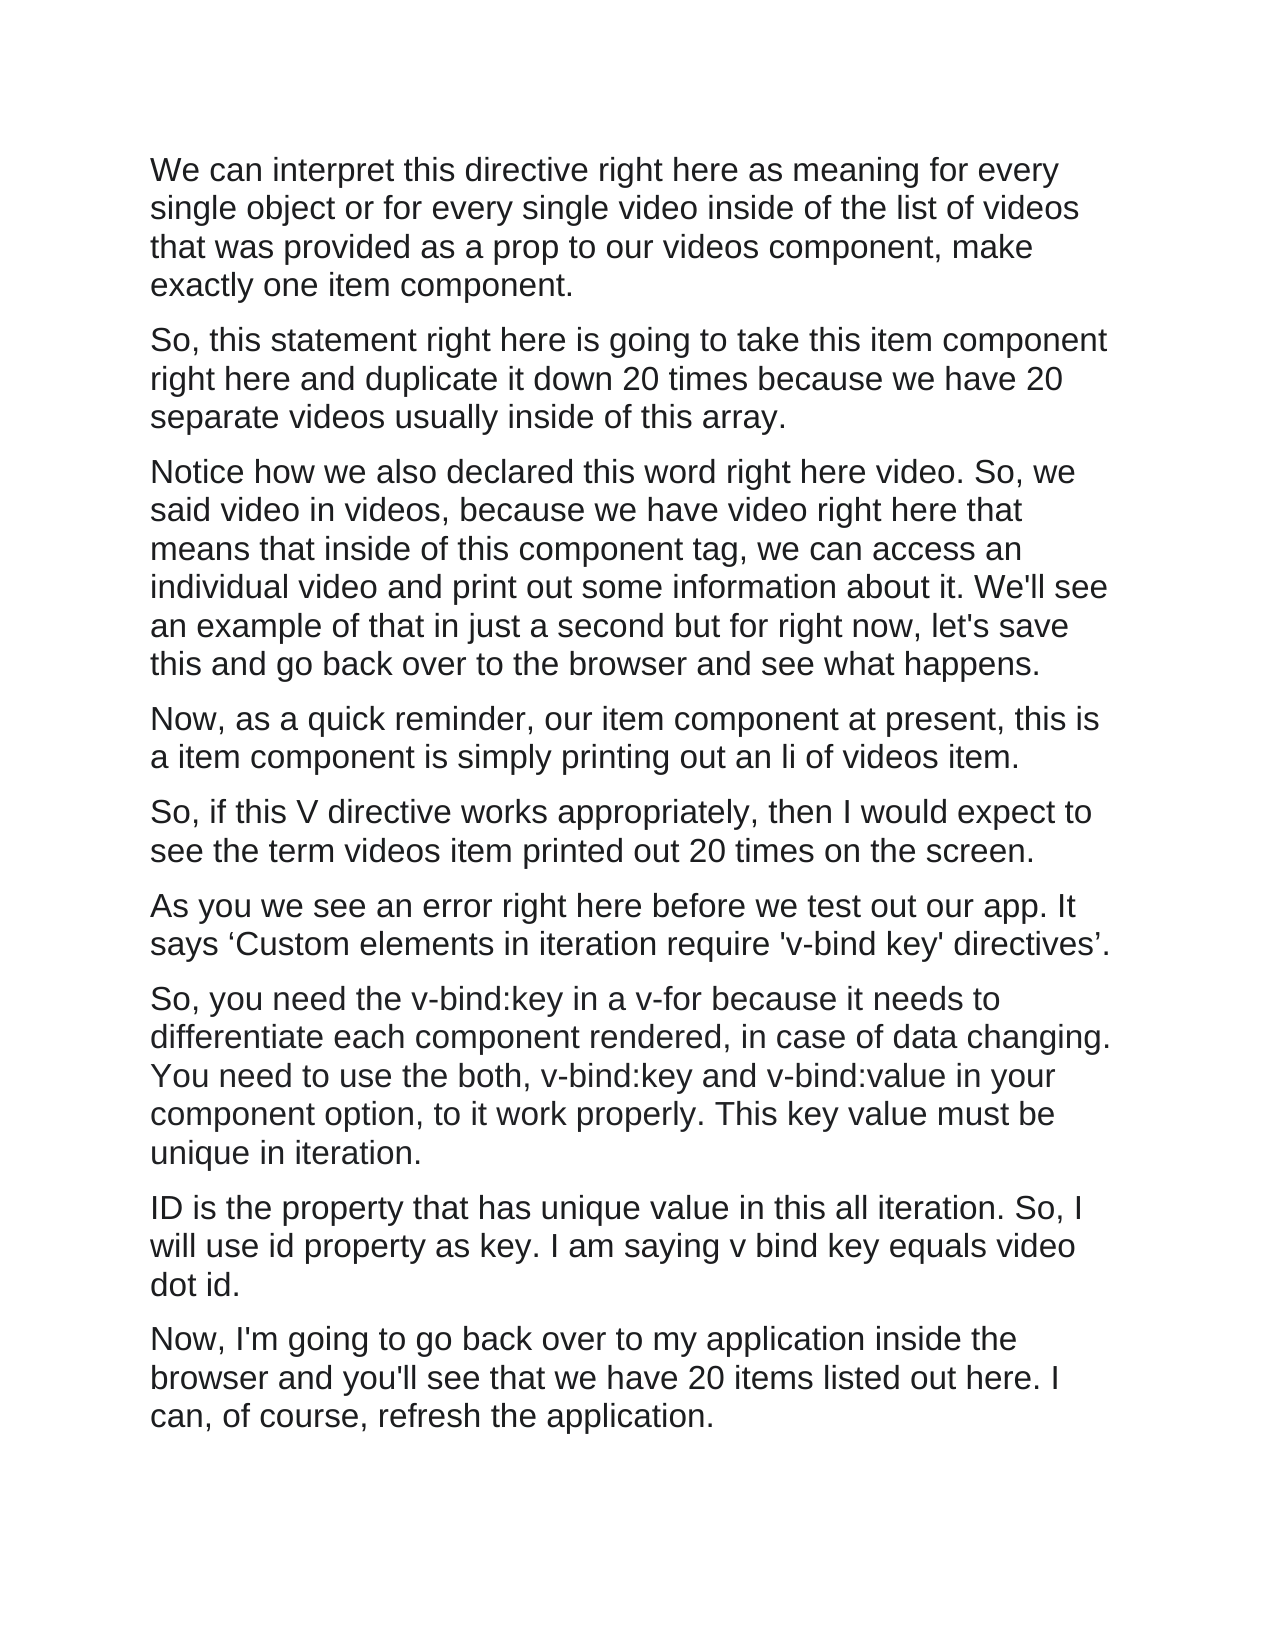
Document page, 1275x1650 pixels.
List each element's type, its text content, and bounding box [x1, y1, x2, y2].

text Now, as a quick reminder, our item component at present, this is a item component is simply printing out an li of videos item. [150, 699, 1125, 776]
text Now, I'm going to go back over to my application inside the browser and you'll see that we have 20 items listed out here. I can, of course, refresh the application. [150, 1319, 1125, 1435]
text As you we see an error right here before we test out our app. It says ‘Custom elements in iteration require 'v-bind key' directives’. [150, 886, 1125, 963]
text ID is the property that has unique value in this all iteration. So, I will use id property as key. I am saying v bind key equals video dot id. [150, 1188, 1125, 1303]
text So, if this V directive works appropriately, then I would expect to see the term videos item printed out 20 times on the screen. [150, 792, 1125, 869]
text Notice how we also declared this word right here video. So, we said video in videos, because we have video right here that means that inside of this component tag, we can access an individual video and print out some information about it. We'll see an example of that in just a second but for right now, let's save this and go back over to the browser and see what happens. [150, 452, 1125, 683]
text We can interpret this directive right here as meaning for every single object or for every single video inside of the list of videos that was provided as a prop to our videos component, make exactly one item component. [150, 150, 1125, 304]
text So, you need the v-bind:key in a v-for because it needs to differentiate each component rendered, in case of data changing. You need to use the both, v-bind:key and v-bind:value in your component option, to it work properly. This key value must be unique in iteration. [150, 979, 1125, 1171]
text So, this statement right here is going to take this item component right here and duplicate it down 20 times because we have 20 separate videos usually inside of this array. [150, 320, 1125, 436]
